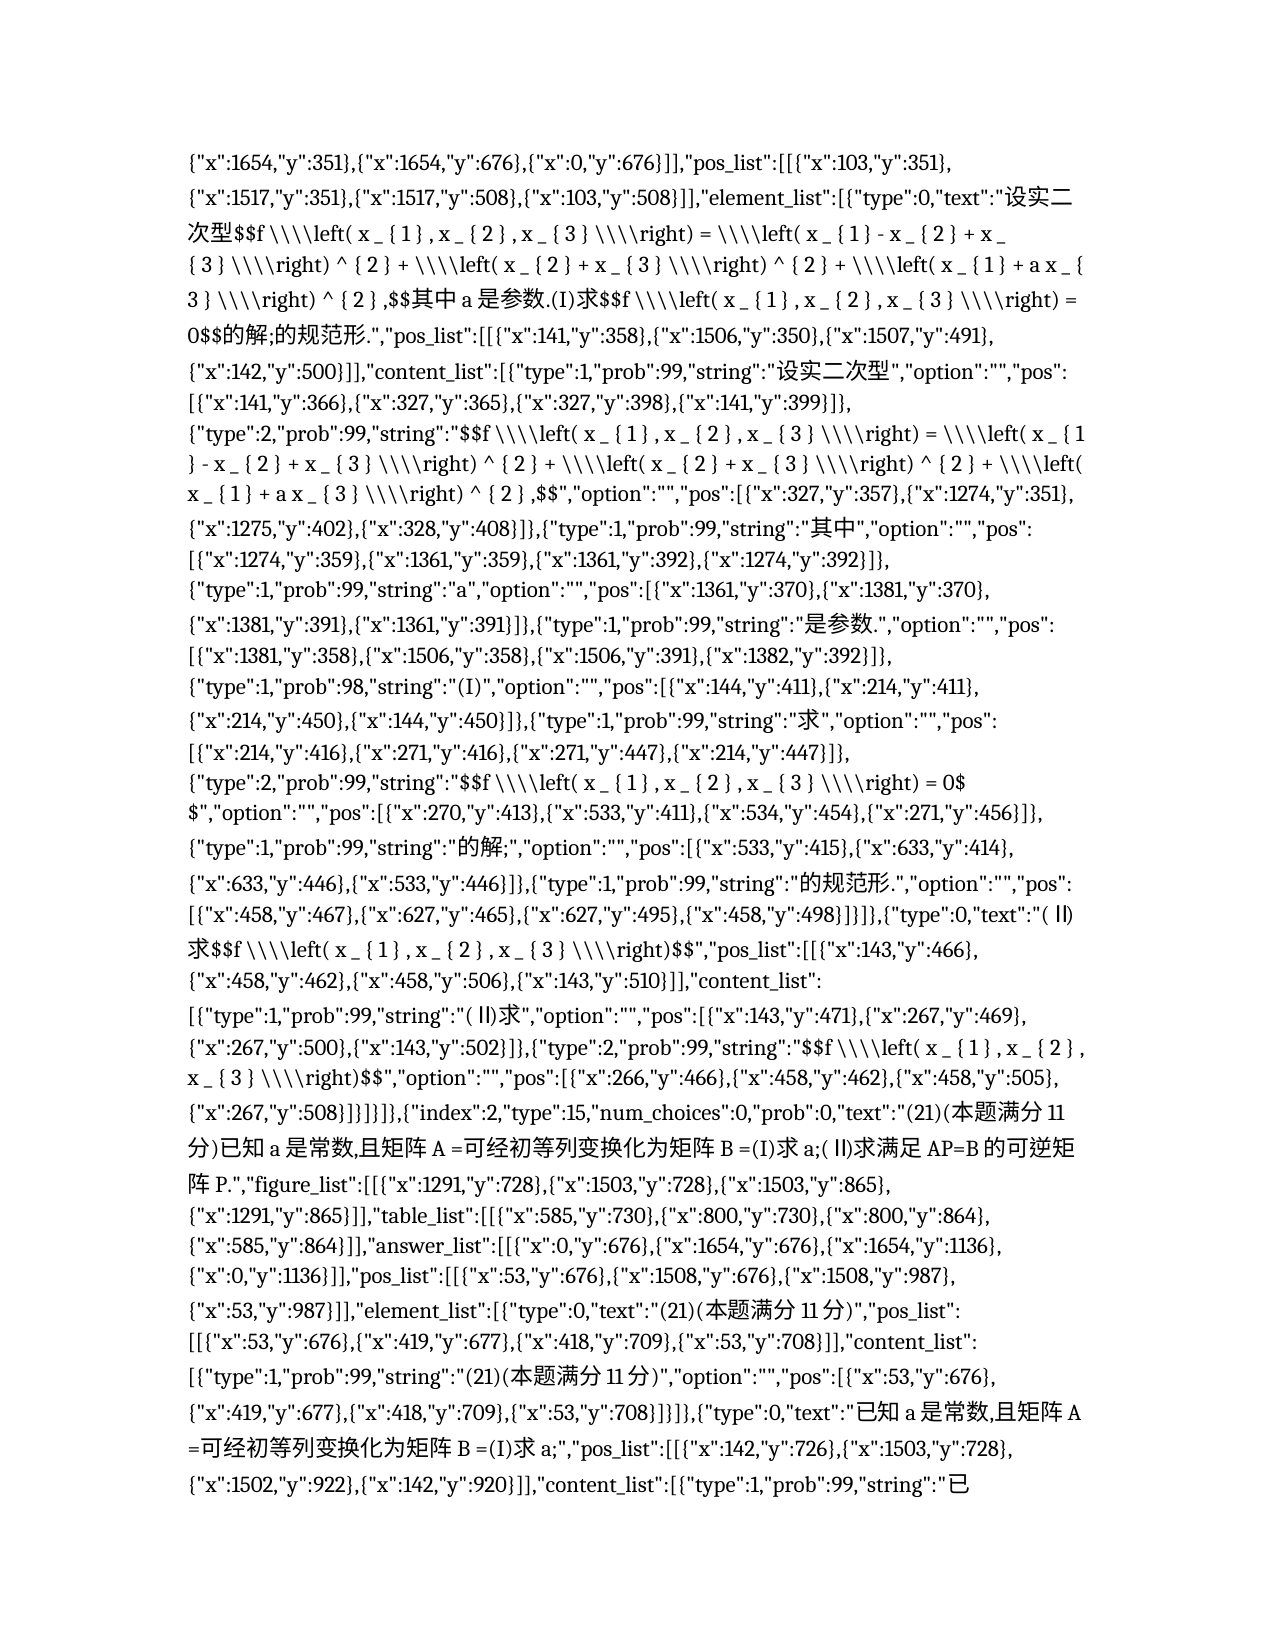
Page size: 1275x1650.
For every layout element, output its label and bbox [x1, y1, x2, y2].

text [187, 150, 1087, 1499]
